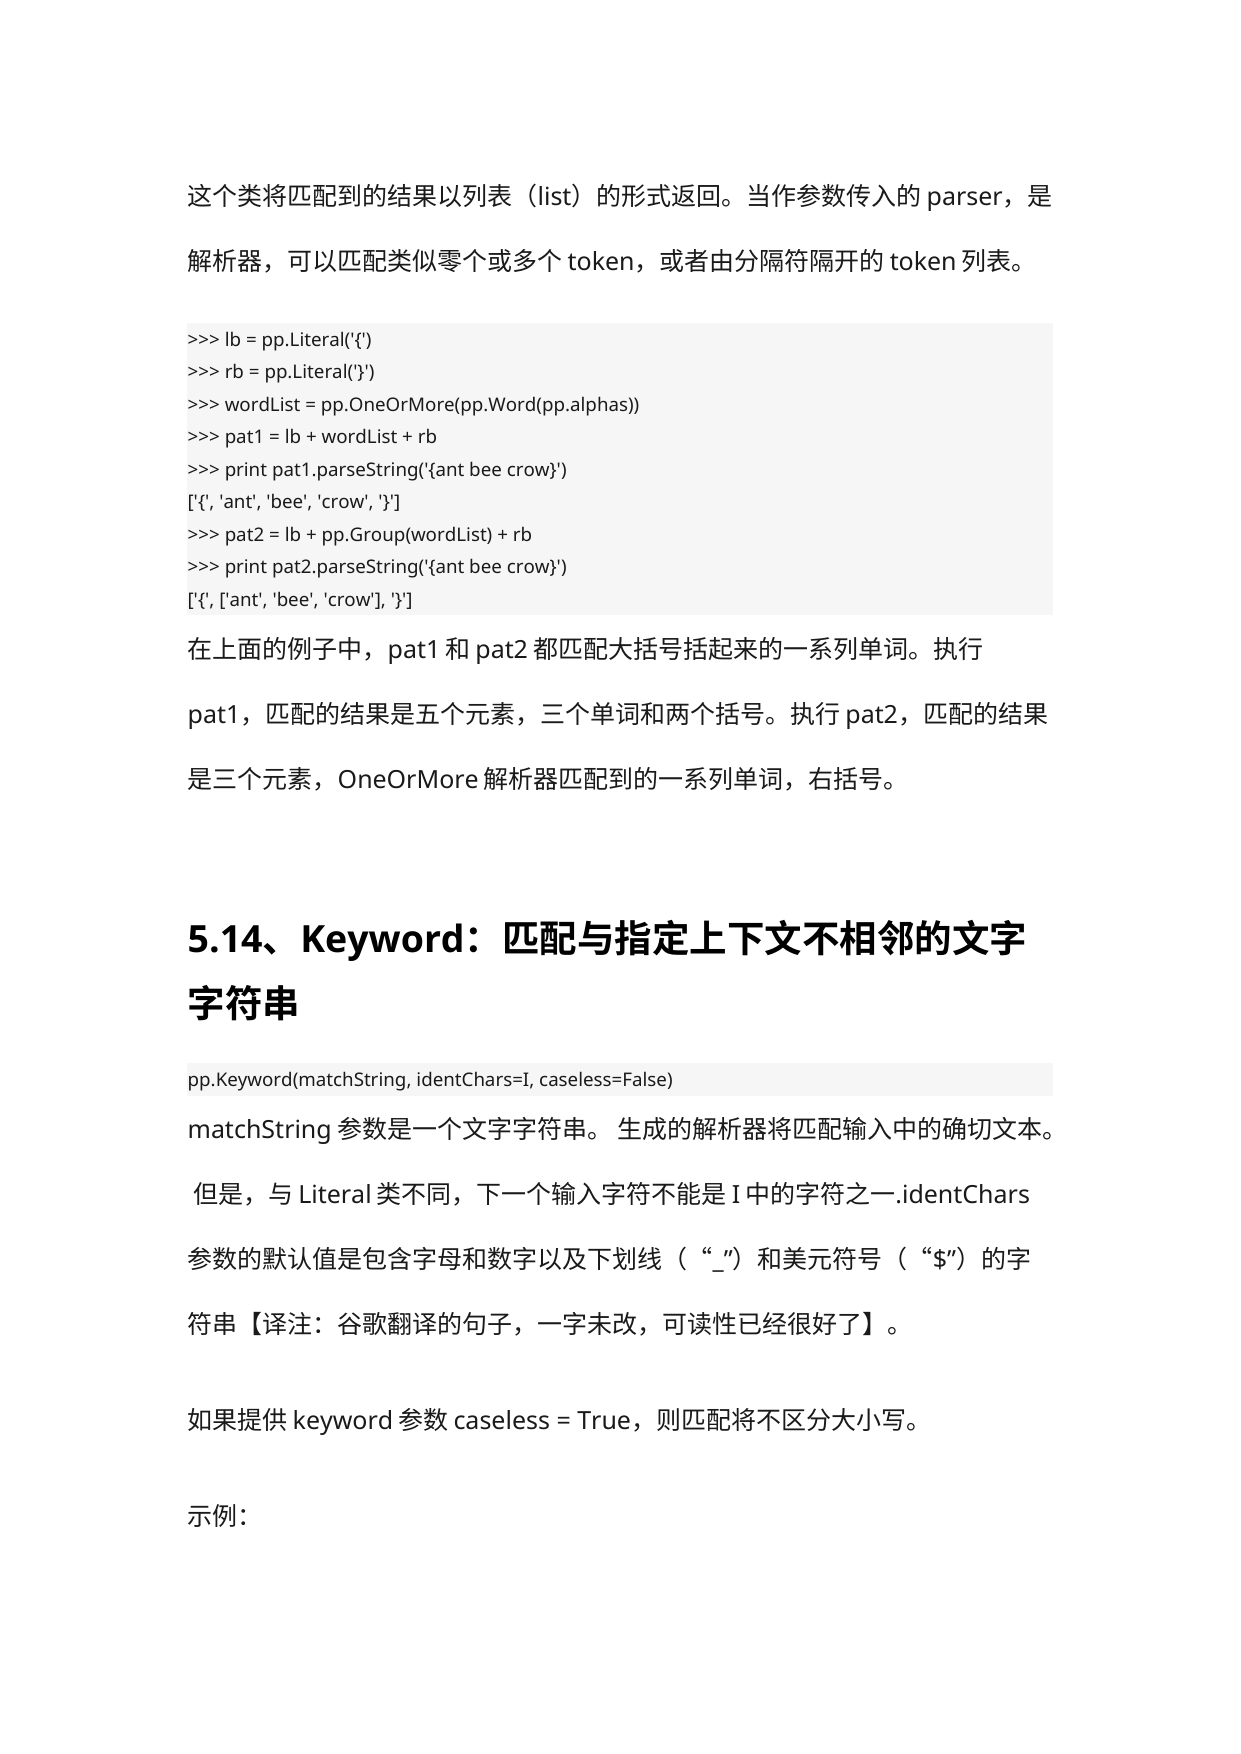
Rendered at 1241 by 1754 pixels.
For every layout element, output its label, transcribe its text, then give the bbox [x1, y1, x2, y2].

text >>> pat1 = lb + wordList + rb [187, 420, 1053, 453]
text >>> rb = pp.Literal('}') [187, 355, 1053, 388]
text 这个类将匹配到的结果以列表（list）的形式返回。当作参数传入的parser，是解析器，可以匹配类似零个或多个token，或者由分隔符隔开的token列表。 [187, 162, 1053, 292]
text >>> print pat1.parseString('{ant bee crow}') [187, 453, 1053, 485]
text >>> lb = pp.Literal('{') [187, 323, 1053, 355]
text 在上面的例子中，pat1和pat2都匹配大括号括起来的一系列单词。执行pat1，匹配的结果是五个元素，三个单词和两个括号。执行pat2，匹配的结果是三个元素，OneOrMore解析器匹配到的一系列单词，右括号。 [187, 615, 1053, 810]
text 示例： [187, 1482, 1053, 1547]
text 如果提供keyword参数caseless = True，则匹配将不区分大小写。 [187, 1386, 1053, 1451]
subtitle 5.14、Keyword：匹配与指定上下文不相邻的文字字符串 [187, 904, 1053, 1034]
text >>> wordList = pp.OneOrMore(pp.Word(pp.alphas)) [187, 388, 1053, 420]
text >>> print pat2.parseString('{ant bee crow}') [187, 550, 1053, 583]
text ['{', ['ant', 'bee', 'crow'], '}'] [187, 583, 1053, 615]
text matchString参数是一个文字字符串。 生成的解析器将匹配输入中的确切文本。 但是，与Literal类不同，下一个输入字符不能是I中的字符之一.identChars参数的默认值是包含字母和数字以及下划线（“_”）和美元符号（“$”）的字符串【译注：谷歌翻译的句子，一字未改，可读性已经很好了】。 [187, 1096, 1053, 1356]
text >>> pat2 = lb + pp.Group(wordList) + rb [187, 518, 1053, 550]
text pp.Keyword(matchString, identChars=I, caseless=False) [187, 1063, 1053, 1096]
text ['{', 'ant', 'bee', 'crow', '}'] [187, 485, 1053, 518]
